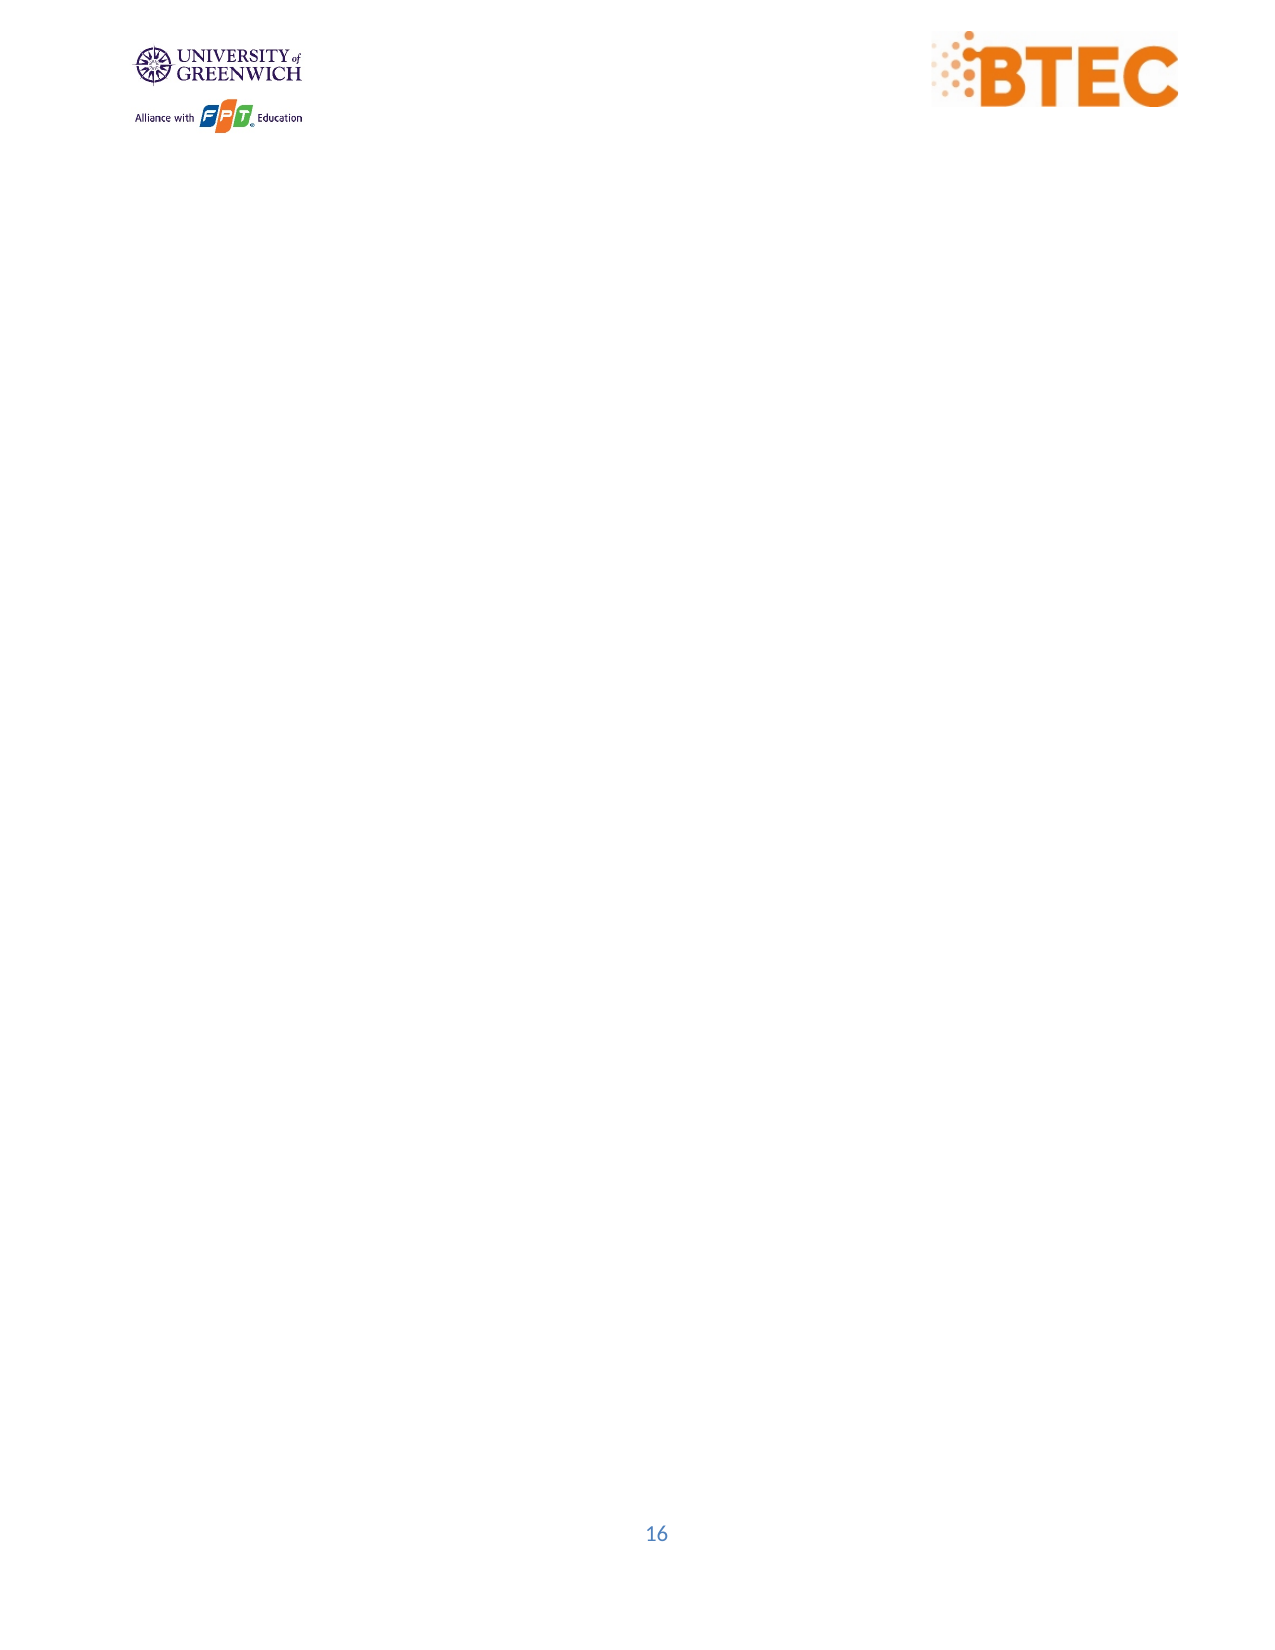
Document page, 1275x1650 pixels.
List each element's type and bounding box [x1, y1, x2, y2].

picture [121, 32, 314, 144]
picture [931, 31, 1179, 107]
